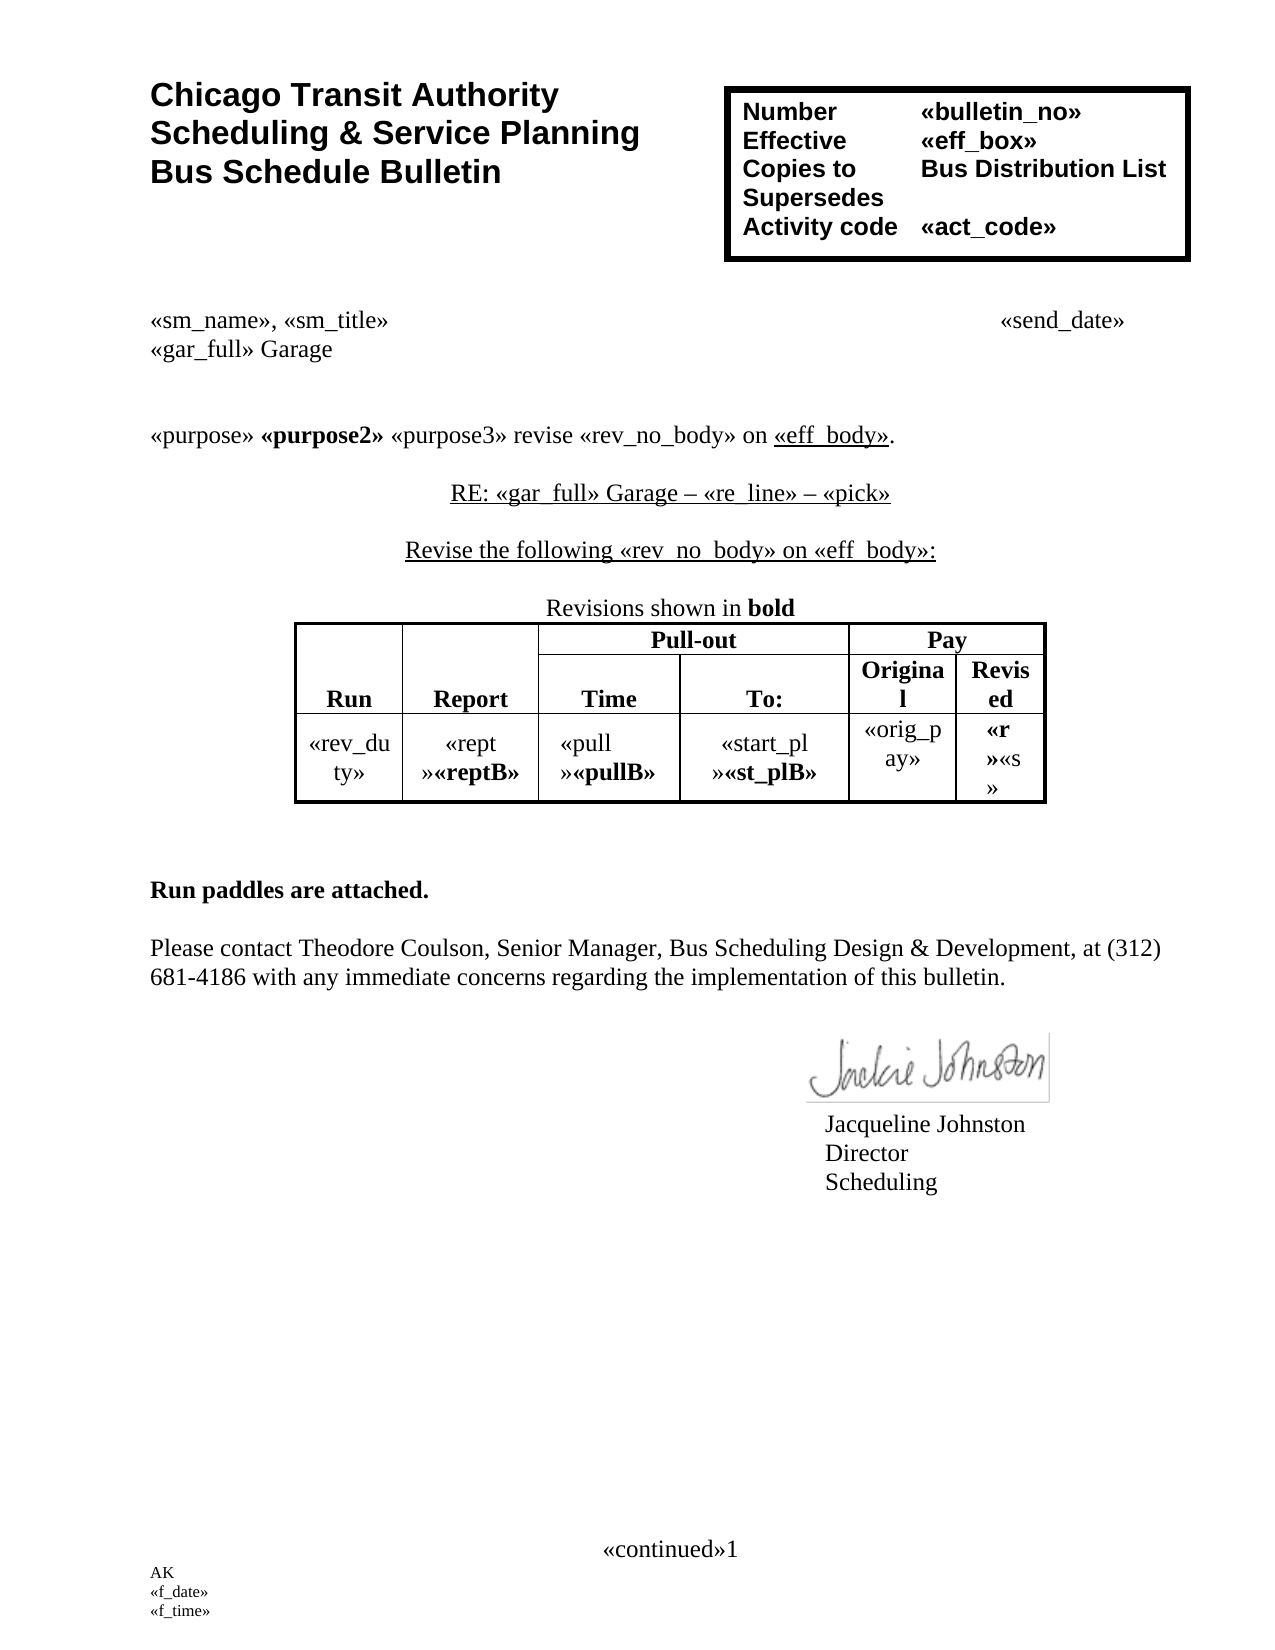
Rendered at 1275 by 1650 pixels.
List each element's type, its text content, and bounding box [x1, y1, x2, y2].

table_cell «rev_duty» [297, 714, 402, 800]
table_cell Revised [957, 655, 1043, 712]
subtitle Chicago Transit Authority [150, 75, 1191, 113]
text , [150, 305, 1191, 334]
text Run paddles are attached. [150, 875, 1191, 904]
text Bus Schedule Bulletin [150, 152, 724, 190]
table_cell «rept»«reptB» [403, 714, 538, 800]
table_cell Original [850, 655, 955, 712]
table_cell «pull»«pullB» [539, 714, 679, 800]
table_header Pay [850, 625, 1043, 653]
table_cell «r» [957, 714, 1043, 800]
table_header Run [297, 625, 402, 712]
table_header Pull-out [539, 625, 848, 653]
text Please contact Theodore Coulson, Senior Manager, Bus Scheduling Design & Development, at (312) 681-4186 with any immediate concerns regarding the implementation of this bulletin. Jacqueline Johnston Director Scheduling [150, 933, 1191, 1195]
text Revise the following «rev_no_body» on «eff_body»: [150, 535, 1191, 564]
table_cell Time [539, 655, 679, 712]
table_cell To: [681, 655, 848, 712]
table_cell «start_pl»«st_plB» [681, 714, 848, 800]
text RE: «gar_full» Garage – «re_line» – «pick» [150, 478, 1191, 507]
text Garage [150, 334, 1191, 363]
text Revisions shown in bold [75, 593, 1266, 622]
picture [806, 1033, 1050, 1104]
table_cell [850, 714, 955, 800]
table_header Report [403, 625, 538, 712]
subtitle Scheduling & Service Planning [150, 113, 724, 152]
text «purpose» «purpose2» «purpose3» revise «rev_no_body» on «eff_body». [150, 420, 1191, 449]
